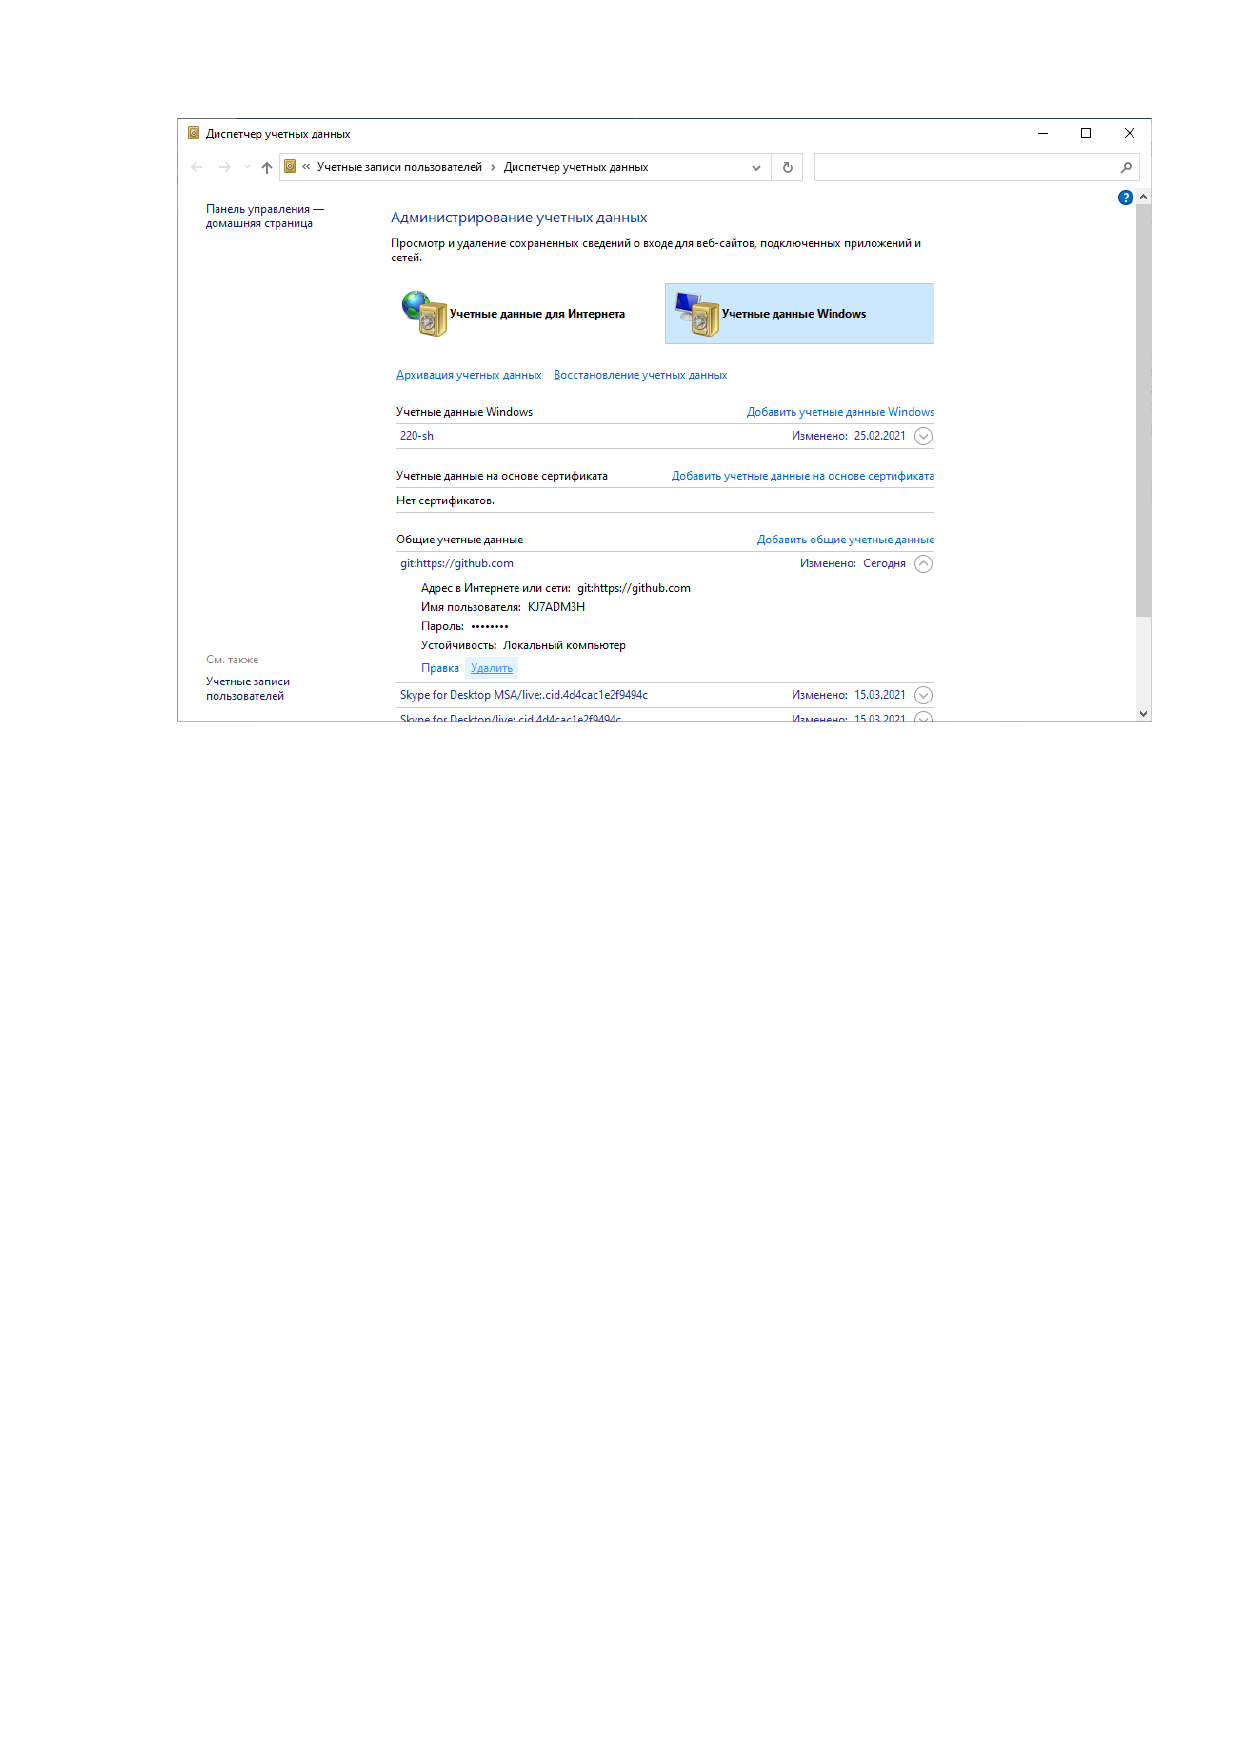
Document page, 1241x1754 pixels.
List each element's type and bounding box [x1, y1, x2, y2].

picture [177, 118, 1152, 722]
